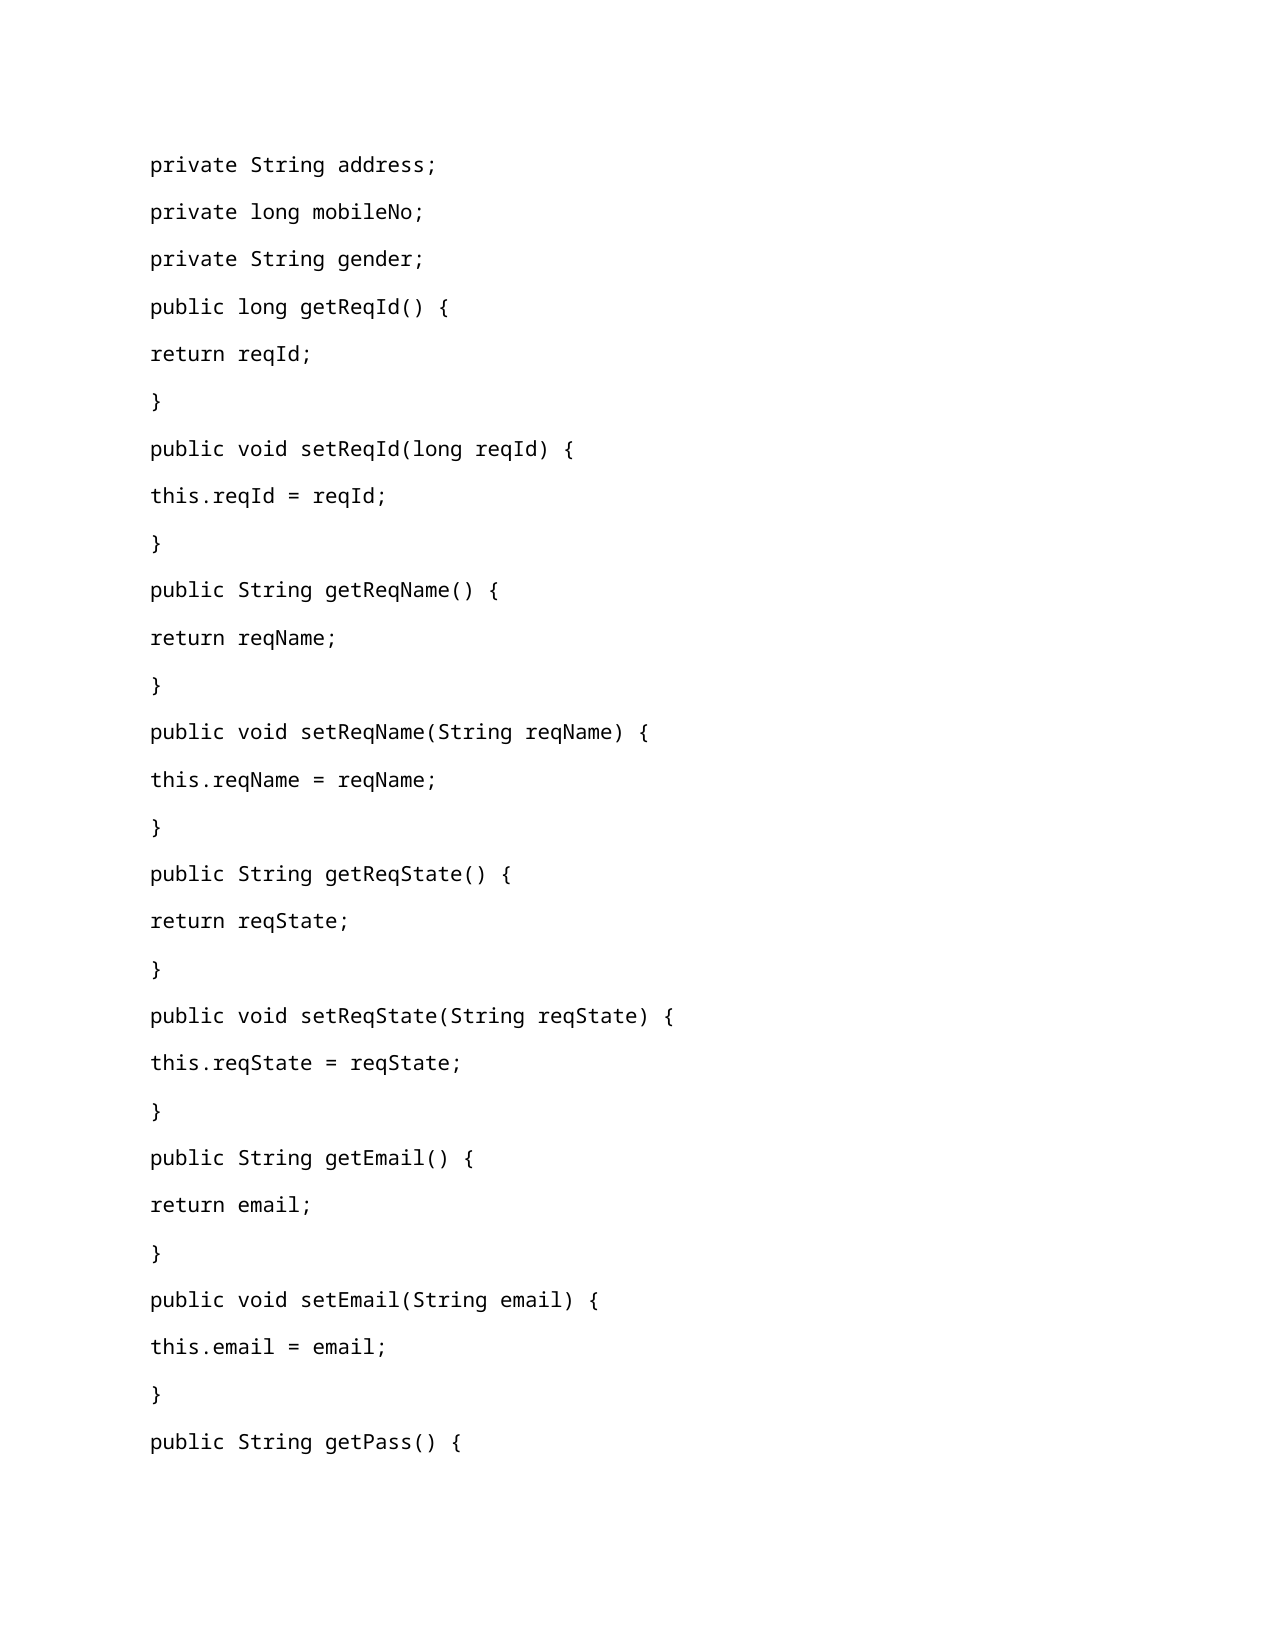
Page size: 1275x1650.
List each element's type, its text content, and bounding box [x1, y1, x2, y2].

text } [150, 1379, 1125, 1408]
text private String gender; [150, 244, 1125, 273]
text public String getEmail() { [150, 1143, 1125, 1172]
text public void setEmail(String email) { [150, 1285, 1125, 1313]
text private String address; [150, 150, 1125, 178]
text public void setReqState(String reqState) { [150, 1001, 1125, 1030]
text } [150, 954, 1125, 982]
text } [150, 812, 1125, 841]
text } [150, 1238, 1125, 1266]
text return reqId; [150, 339, 1125, 368]
text this.reqState = reqState; [150, 1048, 1125, 1077]
text return email; [150, 1190, 1125, 1219]
text this.email = email; [150, 1332, 1125, 1361]
text public long getReqId() { [150, 292, 1125, 320]
text } [150, 386, 1125, 415]
text } [150, 670, 1125, 699]
text this.reqName = reqName; [150, 765, 1125, 793]
text } [150, 1096, 1125, 1124]
text public String getReqName() { [150, 576, 1125, 604]
text public void setReqId(long reqId) { [150, 434, 1125, 462]
text this.reqId = reqId; [150, 481, 1125, 509]
text public String getReqState() { [150, 859, 1125, 888]
text return reqState; [150, 907, 1125, 935]
text } [150, 528, 1125, 557]
text private long mobileNo; [150, 197, 1125, 226]
text return reqName; [150, 623, 1125, 651]
text public String getPass() { [150, 1427, 1125, 1455]
text public void setReqName(String reqName) { [150, 717, 1125, 746]
